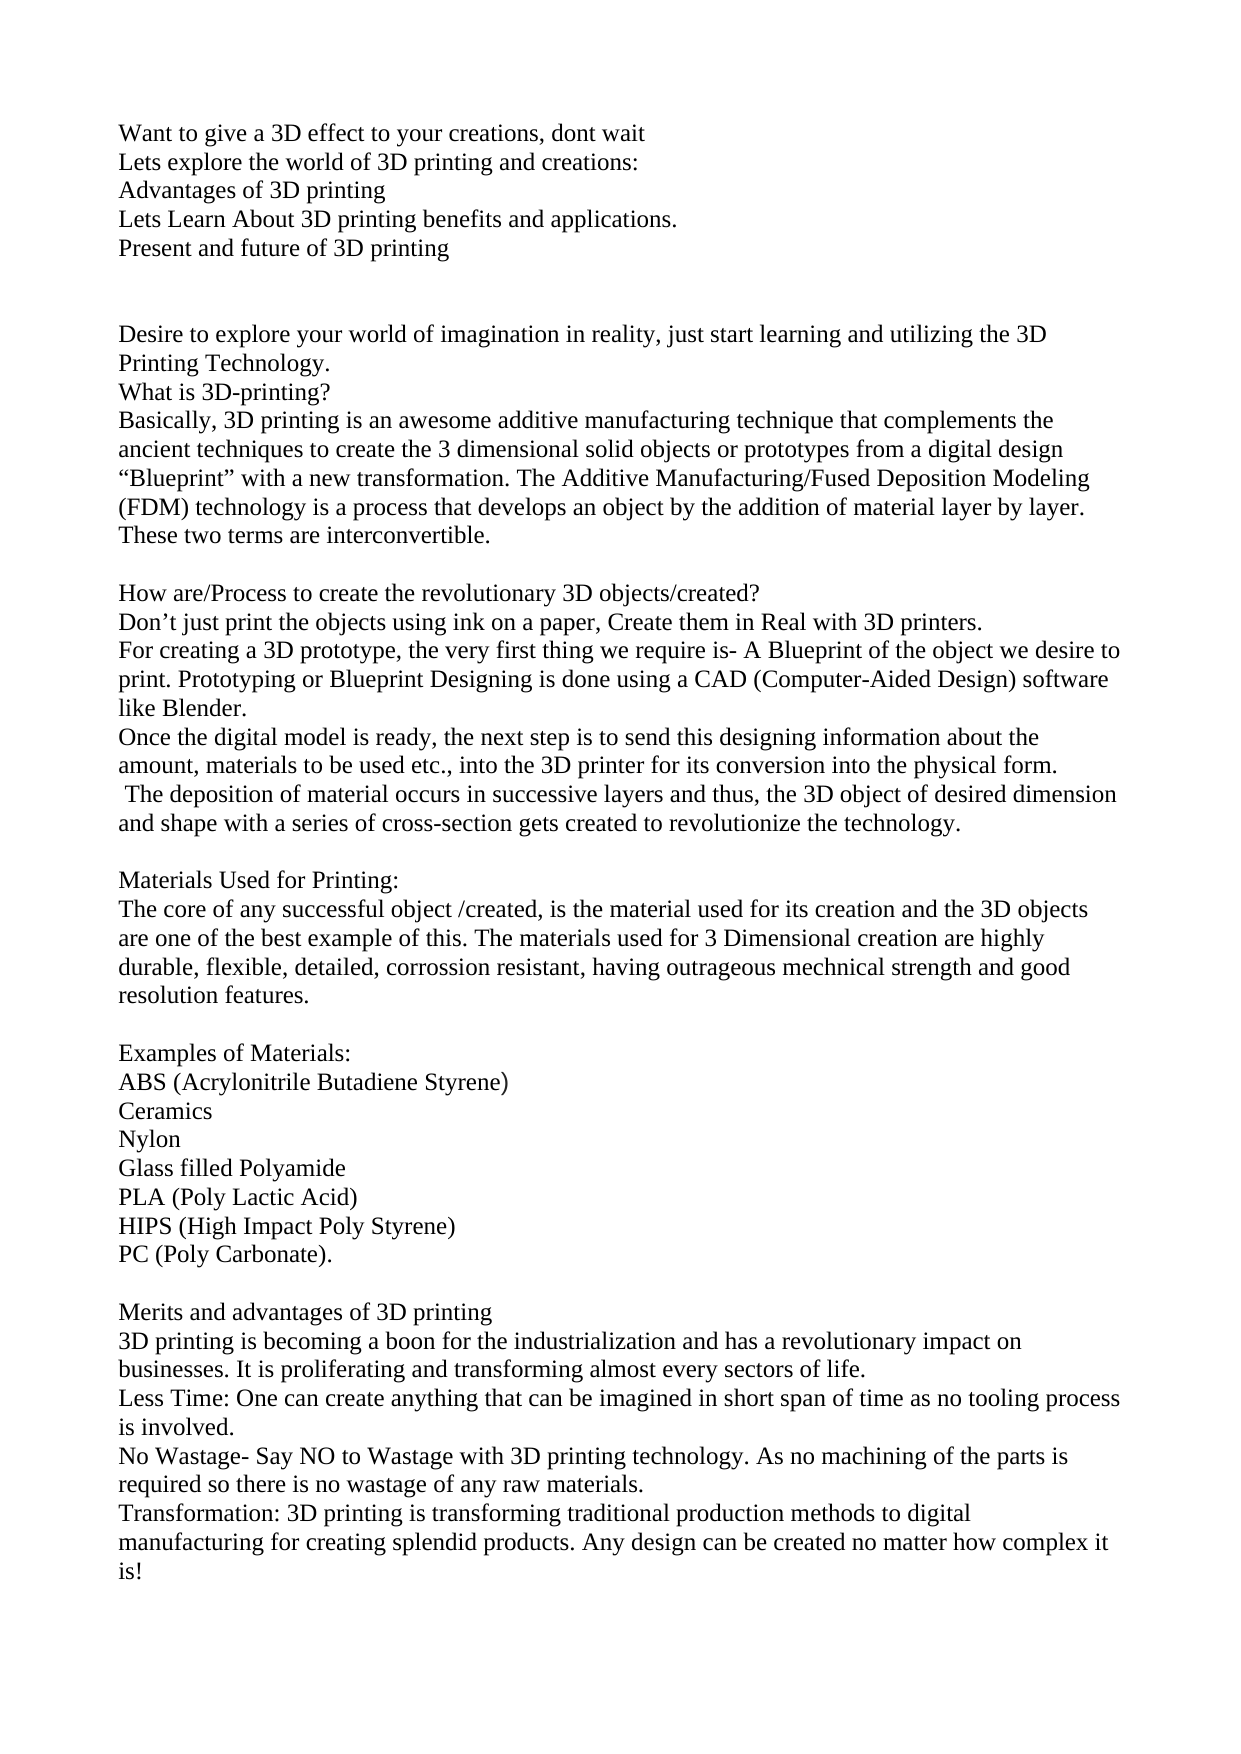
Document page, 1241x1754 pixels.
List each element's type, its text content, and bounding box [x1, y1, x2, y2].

text Less Time: One can create anything that can be imagined in short span of time as no tooling process is involved. [118, 1383, 1122, 1441]
text PLA (Poly Lactic Acid) [118, 1182, 1122, 1211]
text PC (Poly Carbonate). [118, 1239, 1122, 1268]
text Desire to explore your world of imagination in reality, just start learning and utilizing the 3D Printing Technology. [118, 319, 1122, 377]
text Materials Used for Printing: [118, 866, 1122, 894]
text For creating a 3D prototype, the very first thing we require is- A Blueprint of the object we desire to print. Prototyping or Blueprint Designing is done using a CAD (Computer-Aided Design) software like Blender. [118, 636, 1122, 722]
text Don’t just print the objects using ink on a paper, Create them in Real with 3D printers. [118, 607, 1122, 636]
text Nylon [118, 1124, 1122, 1153]
text The deposition of material occurs in successive layers and thus, the 3D object of desired dimension and shape with a series of cross-section gets created to revolutionize the technology. [118, 779, 1122, 837]
text Want to give a 3D effect to your creations, dont wait [118, 118, 1122, 147]
text Ceramics [118, 1096, 1122, 1124]
text Lets explore the world of 3D printing and creations: [118, 147, 1122, 176]
text 3D printing is becoming a boon for the industrialization and has a revolutionary impact on businesses. It is proliferating and transforming almost every sectors of life. [118, 1326, 1122, 1383]
text No Wastage- Say NO to Wastage with 3D printing technology. As no machining of the parts is required so there is no wastage of any raw materials. [118, 1441, 1122, 1498]
text HIPS (High Impact Poly Styrene) [118, 1211, 1122, 1239]
text Basically, 3D printing is an awesome additive manufacturing technique that complements the ancient techniques to create the 3 dimensional solid objects or prototypes from a digital design “Blueprint” with a new transformation. The Additive Manufacturing/Fused Deposition Modeling (FDM) technology is a process that develops an object by the addition of material layer by layer. These two terms are interconvertible. [118, 406, 1122, 549]
text Lets Learn About 3D printing benefits and applications. [118, 204, 1122, 233]
text How are/Process to create the revolutionary 3D objects/created? [118, 578, 1122, 607]
text Transformation: 3D printing is transforming traditional production methods to digital manufacturing for creating splendid products. Any design can be created no matter how complex it is! [118, 1498, 1122, 1584]
text ABS (Acrylonitrile Butadiene Styrene) [118, 1067, 1122, 1096]
text Present and future of 3D printing [118, 233, 1122, 262]
text What is 3D-printing? [118, 377, 1122, 406]
text Glass filled Polyamide [118, 1153, 1122, 1182]
text Advantages of 3D printing [118, 176, 1122, 204]
text Examples of Materials: [118, 1038, 1122, 1067]
text Once the digital model is ready, the next step is to send this designing information about the amount, materials to be used etc., into the 3D printer for its conversion into the physical form. [118, 722, 1122, 779]
text The core of any successful object /created, is the material used for its creation and the 3D objects are one of the best example of this. The materials used for 3 Dimensional creation are highly durable, flexible, detailed, corrossion resistant, having outrageous mechnical strength and good resolution features. [118, 894, 1122, 1009]
text Merits and advantages of 3D printing [118, 1297, 1122, 1326]
